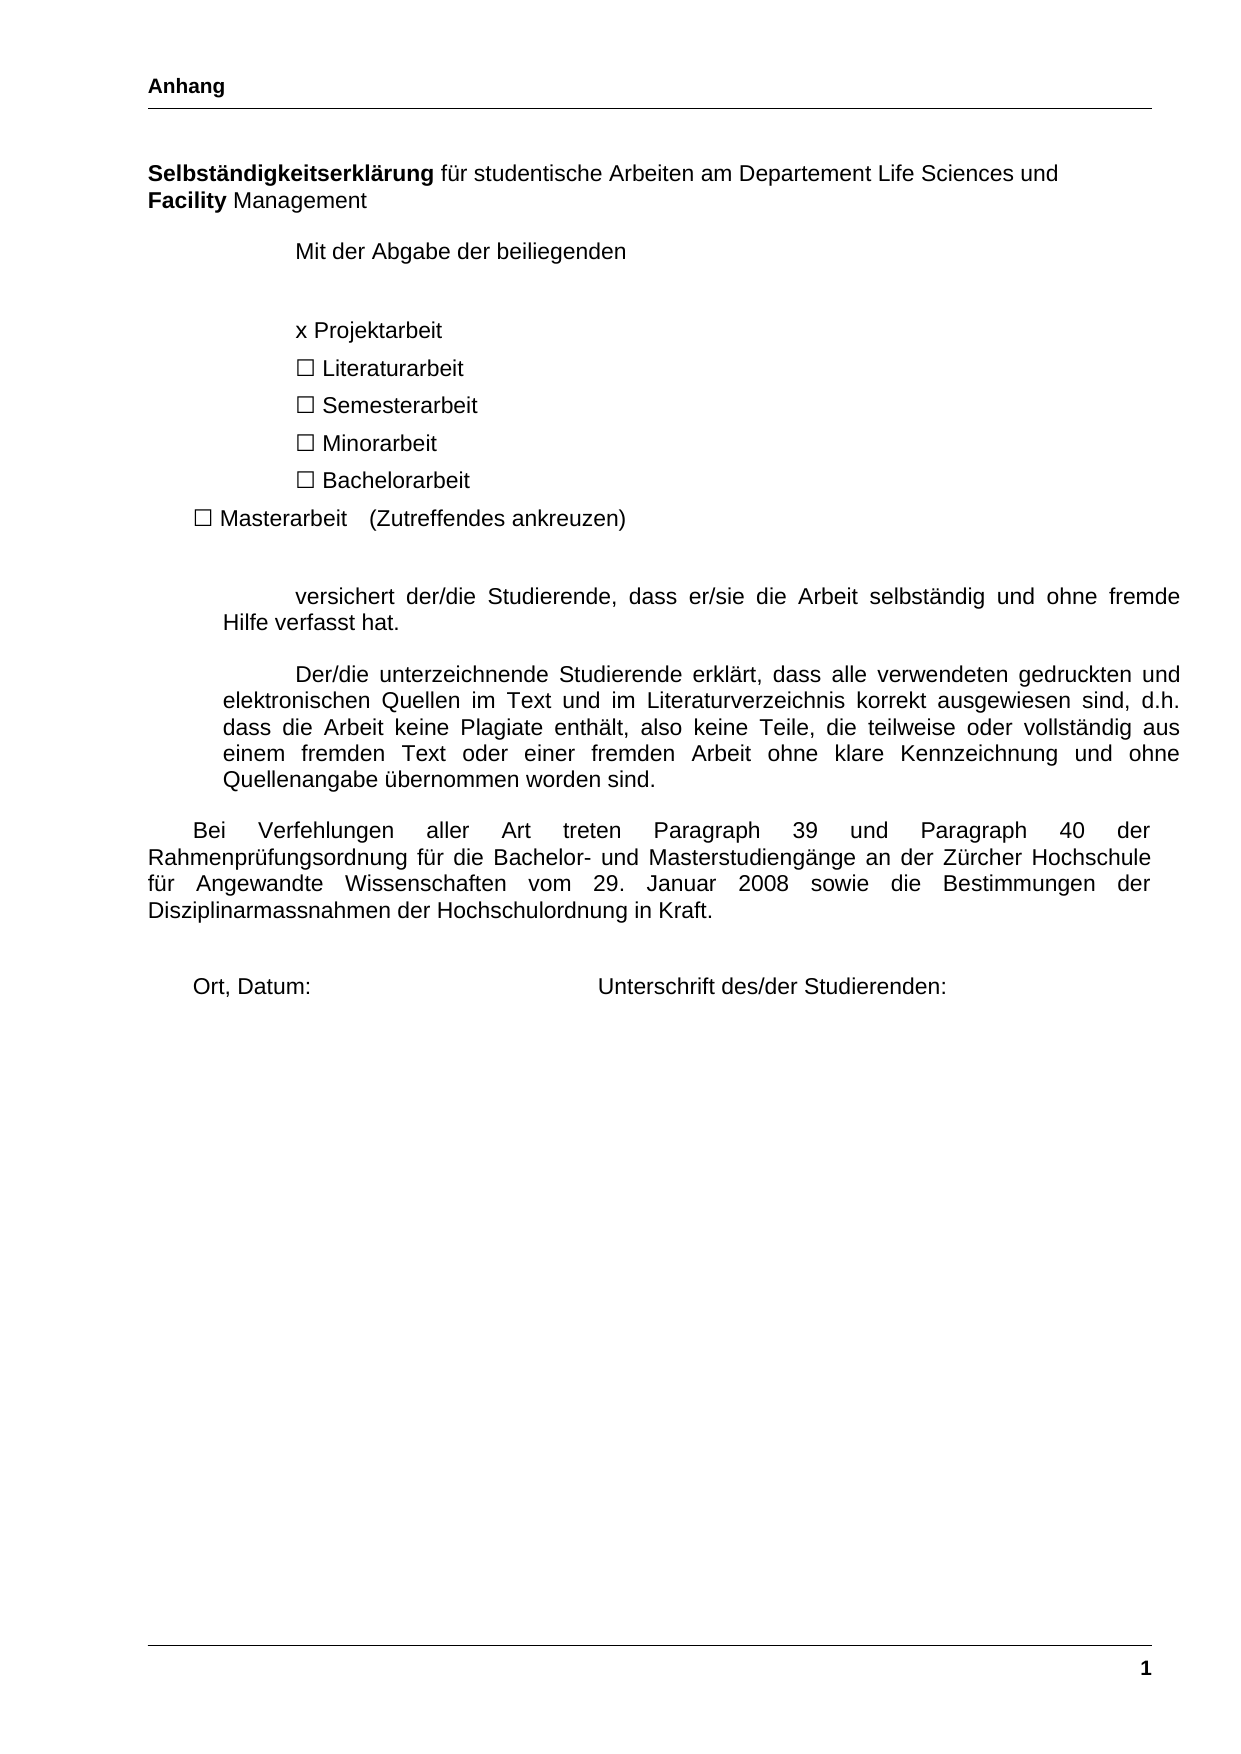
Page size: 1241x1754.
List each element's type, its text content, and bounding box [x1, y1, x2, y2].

list versichert der/die Studierende, dass er/sie die Arbeit selbständig und ohne fremde Hilfe verfasst hat. [223, 583, 1181, 636]
list Semesterarbeit [223, 389, 1181, 421]
list Minorarbeit [223, 427, 1181, 458]
list Ort, Datum: Unterschrift des/der Studierenden: [148, 973, 1152, 999]
list Bachelorarbeit [223, 464, 1181, 496]
list Bei Verfehlungen aller Art treten Paragraph 39 und Paragraph 40 der Rahmenprüfungsordnung für die Bachelor- und Masterstudiengänge an der Zürcher Hochschule für Angewandte Wissenschaften vom 29. Januar 2008 sowie die Bestimmungen der Disziplinarmassnahmen der Hochschulordnung in Kraft. [148, 817, 1152, 923]
list Literaturarbeit [223, 352, 1181, 383]
text Selbständigkeitserklärung für studentische Arbeiten am Departement Life Sciences und Facility Management [148, 160, 1152, 213]
list Masterarbeit (Zutreffendes ankreuzen) [148, 502, 1152, 533]
list Der/die unterzeichnende Studierende erklärt, dass alle verwendeten gedruckten und elektronischen Quellen im Text und im Literaturverzeichnis korrekt ausgewiesen sind, d.h. dass die Arbeit keine Plagiate enthält, also keine Teile, die teilweise oder vollständig aus einem fremden Text oder einer fremden Arbeit ohne klare Kennzeichnung und ohne Quellenangabe übernommen worden sind. [223, 661, 1181, 792]
list Mit der Abgabe der beiliegenden [223, 238, 1181, 264]
list x Projektarbeit [223, 314, 1181, 346]
